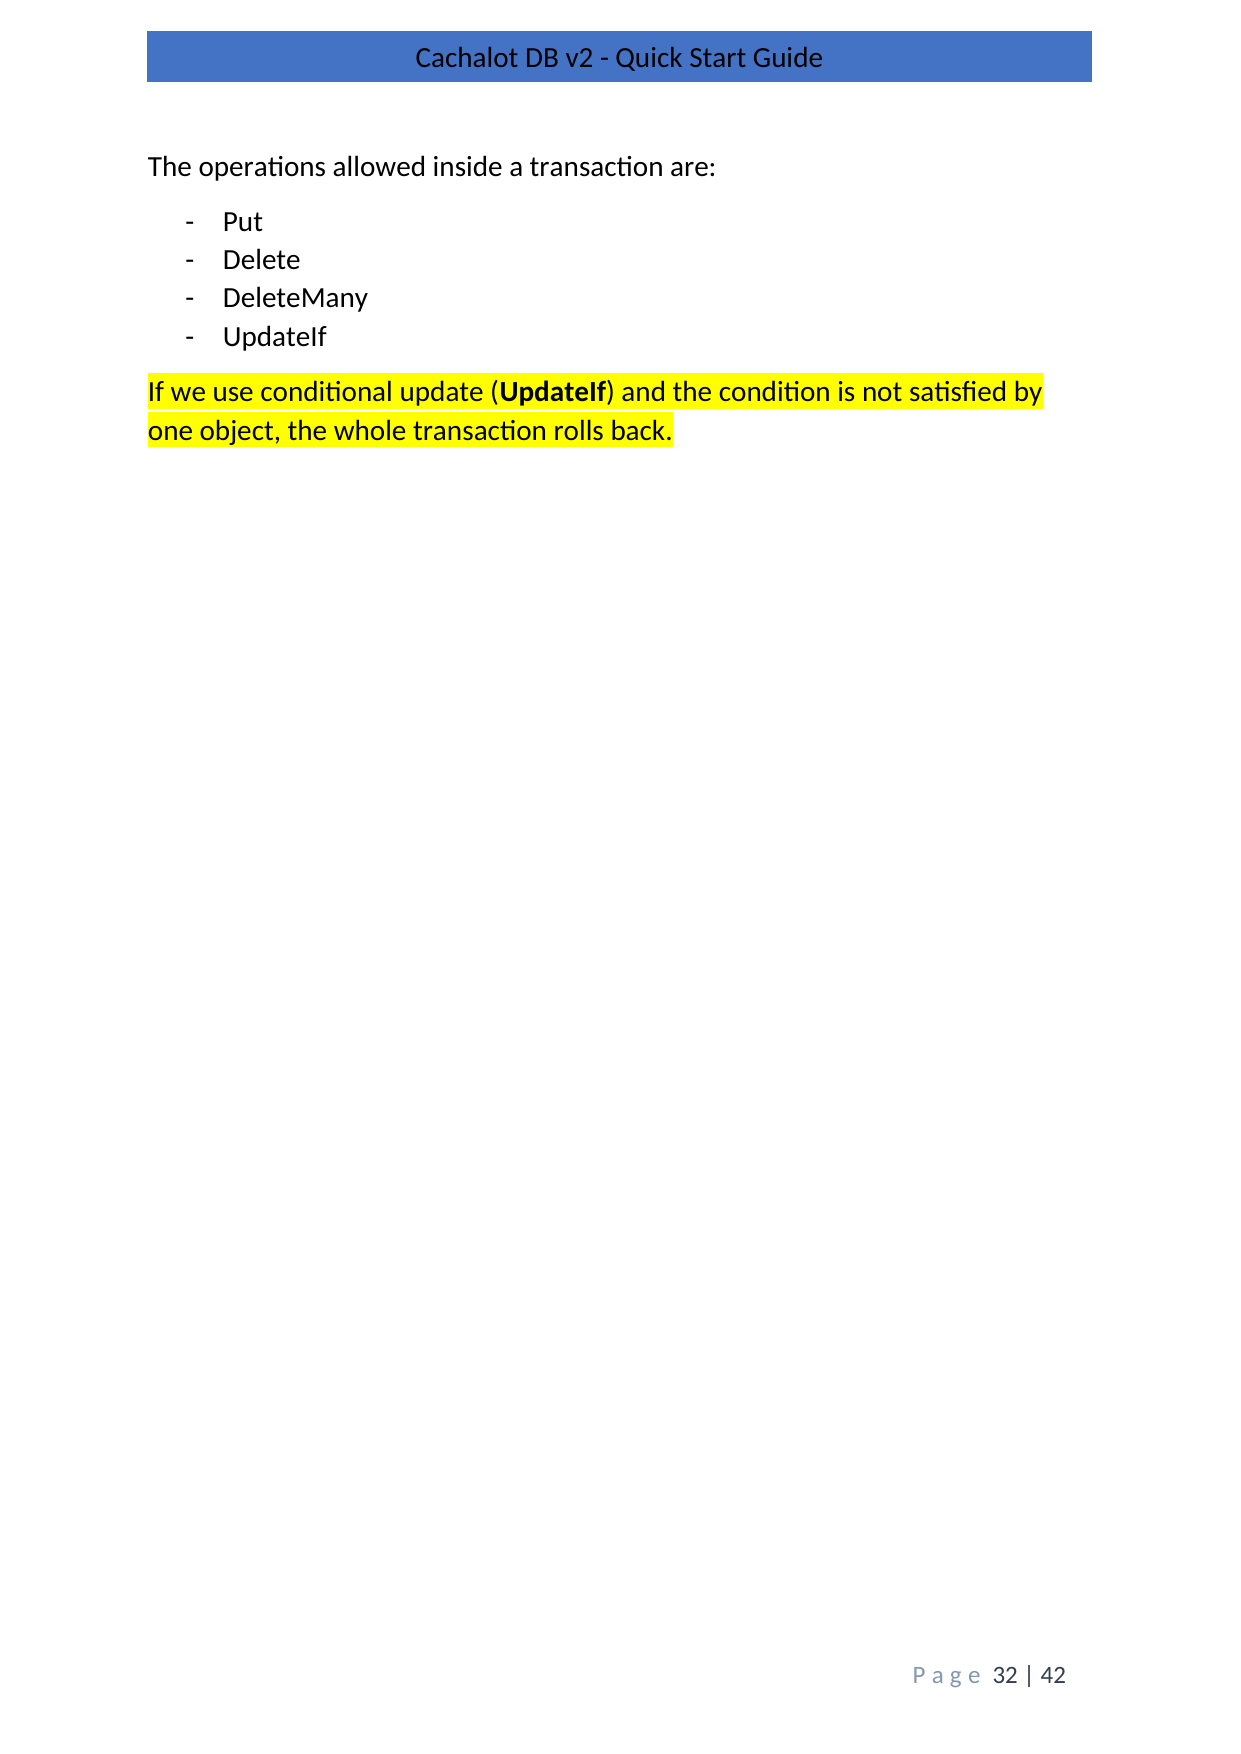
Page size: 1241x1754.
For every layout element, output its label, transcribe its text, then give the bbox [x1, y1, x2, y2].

list Delete [185, 241, 1093, 277]
list DeleteMany [185, 279, 1093, 315]
text If we use conditional update (UpdateIf) and the condition is not satisfied by one object, the whole transaction rolls back. [148, 373, 1093, 447]
list Put [185, 203, 1093, 238]
text The operations allowed inside a transaction are: [148, 148, 1093, 183]
list UpdateIf [185, 318, 1093, 354]
